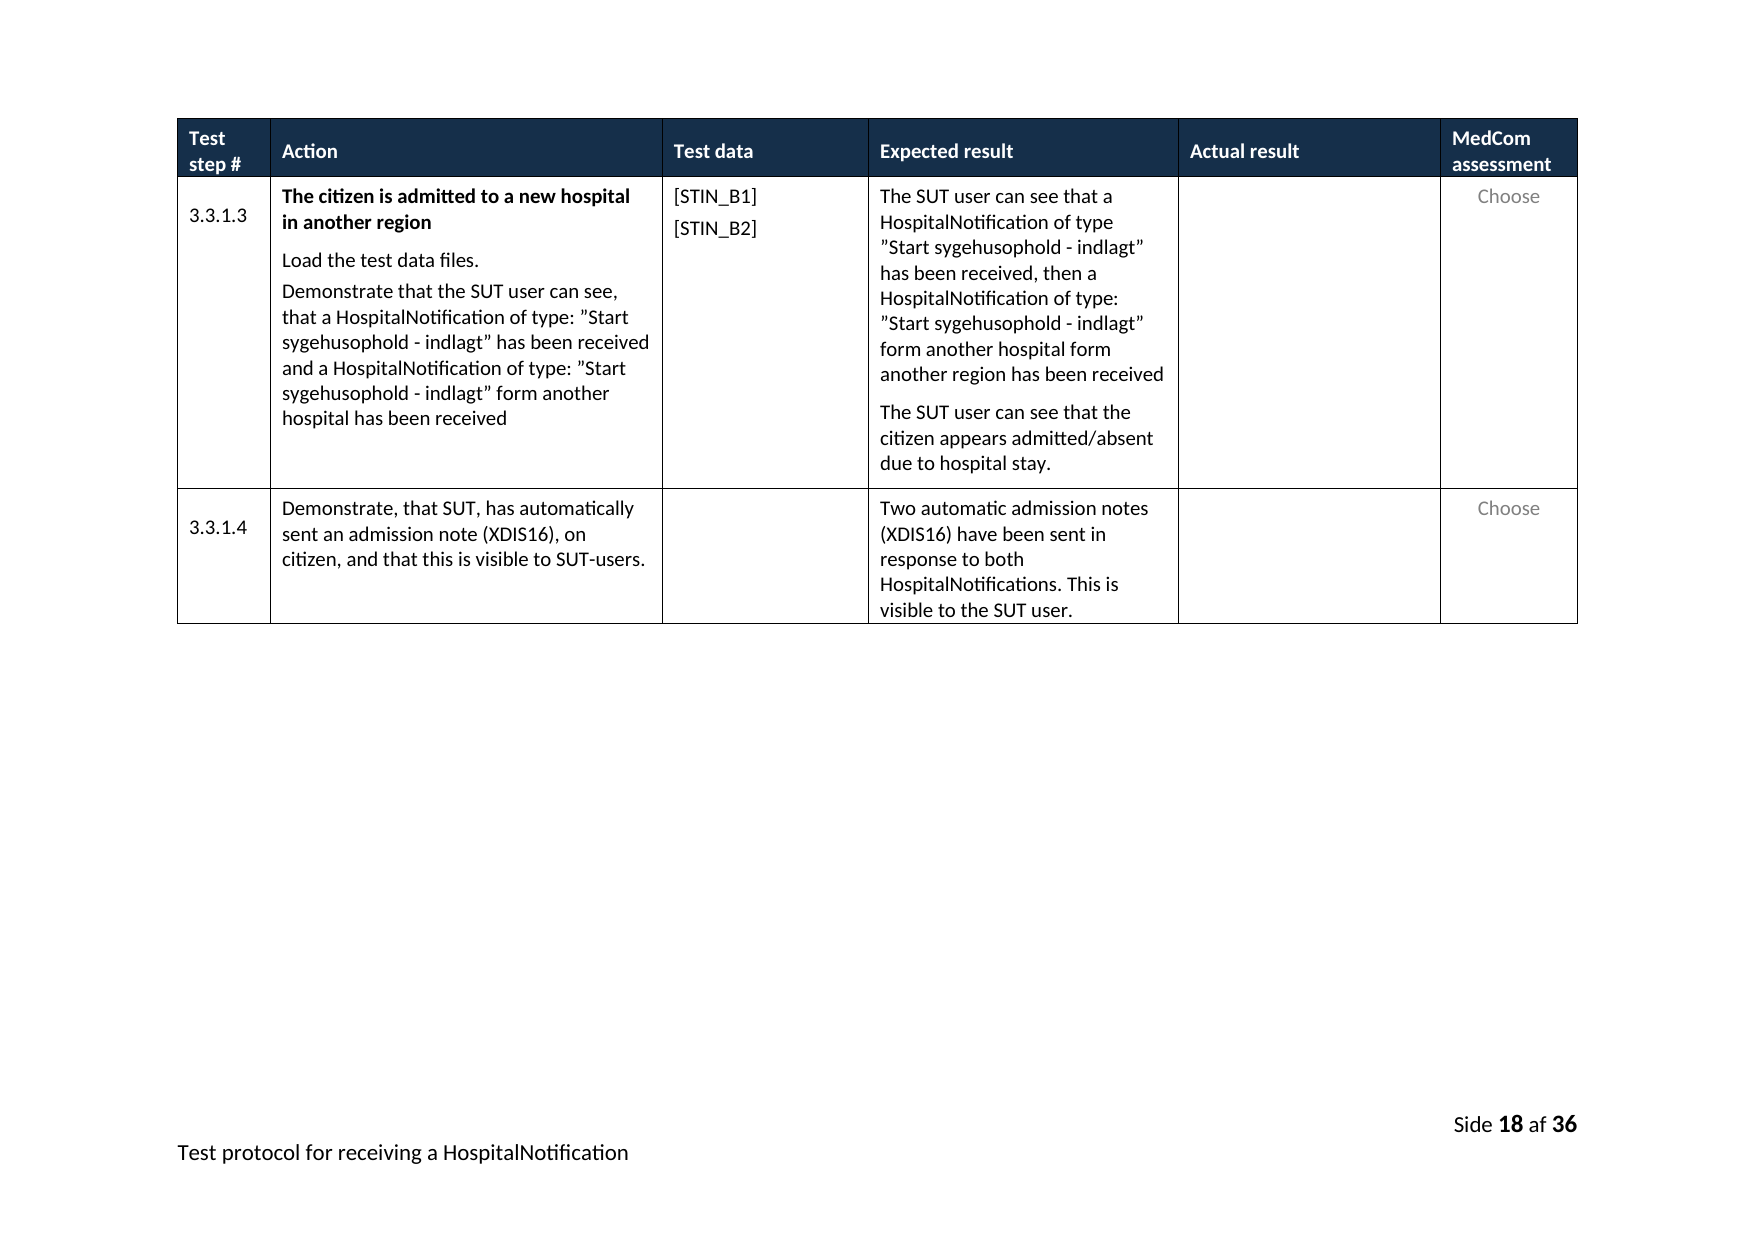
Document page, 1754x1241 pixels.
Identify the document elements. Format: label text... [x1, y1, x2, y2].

table_cell The SUT user can see that a HospitalNotification of type ”Start sygehusophold - indlagt” has been received, then a HospitalNotification of type: ”Start sygehusophold - indlagt” form another hospital form another region has been received The SUT user can see that the citizen appears admitted/absent due to hospital stay. [869, 177, 1178, 488]
table_cell [1441, 489, 1577, 622]
table_cell [178, 489, 270, 622]
table_header MedCom assessment [1441, 119, 1577, 176]
table_cell The citizen is admitted to a new hospital in another region Load the test data files. Demonstrate that the SUT user can see, that a HospitalNotification of type: ”Start sygehusophold - indlagt” has been received and a HospitalNotification of type: ”Start sygehusophold - indlagt” form another hospital has been received [271, 177, 662, 488]
table_header Action [271, 119, 662, 176]
table_header Test data [663, 119, 868, 176]
table_cell Demonstrate, that SUT, has automatically sent an admission note (XDIS16), on citizen, and that this is visible to SUT-users. [271, 489, 662, 622]
table_header Expected result [869, 119, 1178, 176]
table_cell [1441, 177, 1577, 488]
table_cell [1179, 489, 1440, 622]
table_header Actual result [1179, 119, 1440, 176]
table_cell [1179, 177, 1440, 488]
table_cell Two automatic admission notes (XDIS16) have been sent in response to both HospitalNotifications. This is visible to the SUT user. [869, 489, 1178, 622]
table_header Test step # [178, 119, 270, 176]
table_cell [663, 489, 868, 622]
table_cell [178, 177, 270, 488]
table_cell [STIN_B1] [STIN_B2] [663, 177, 868, 488]
